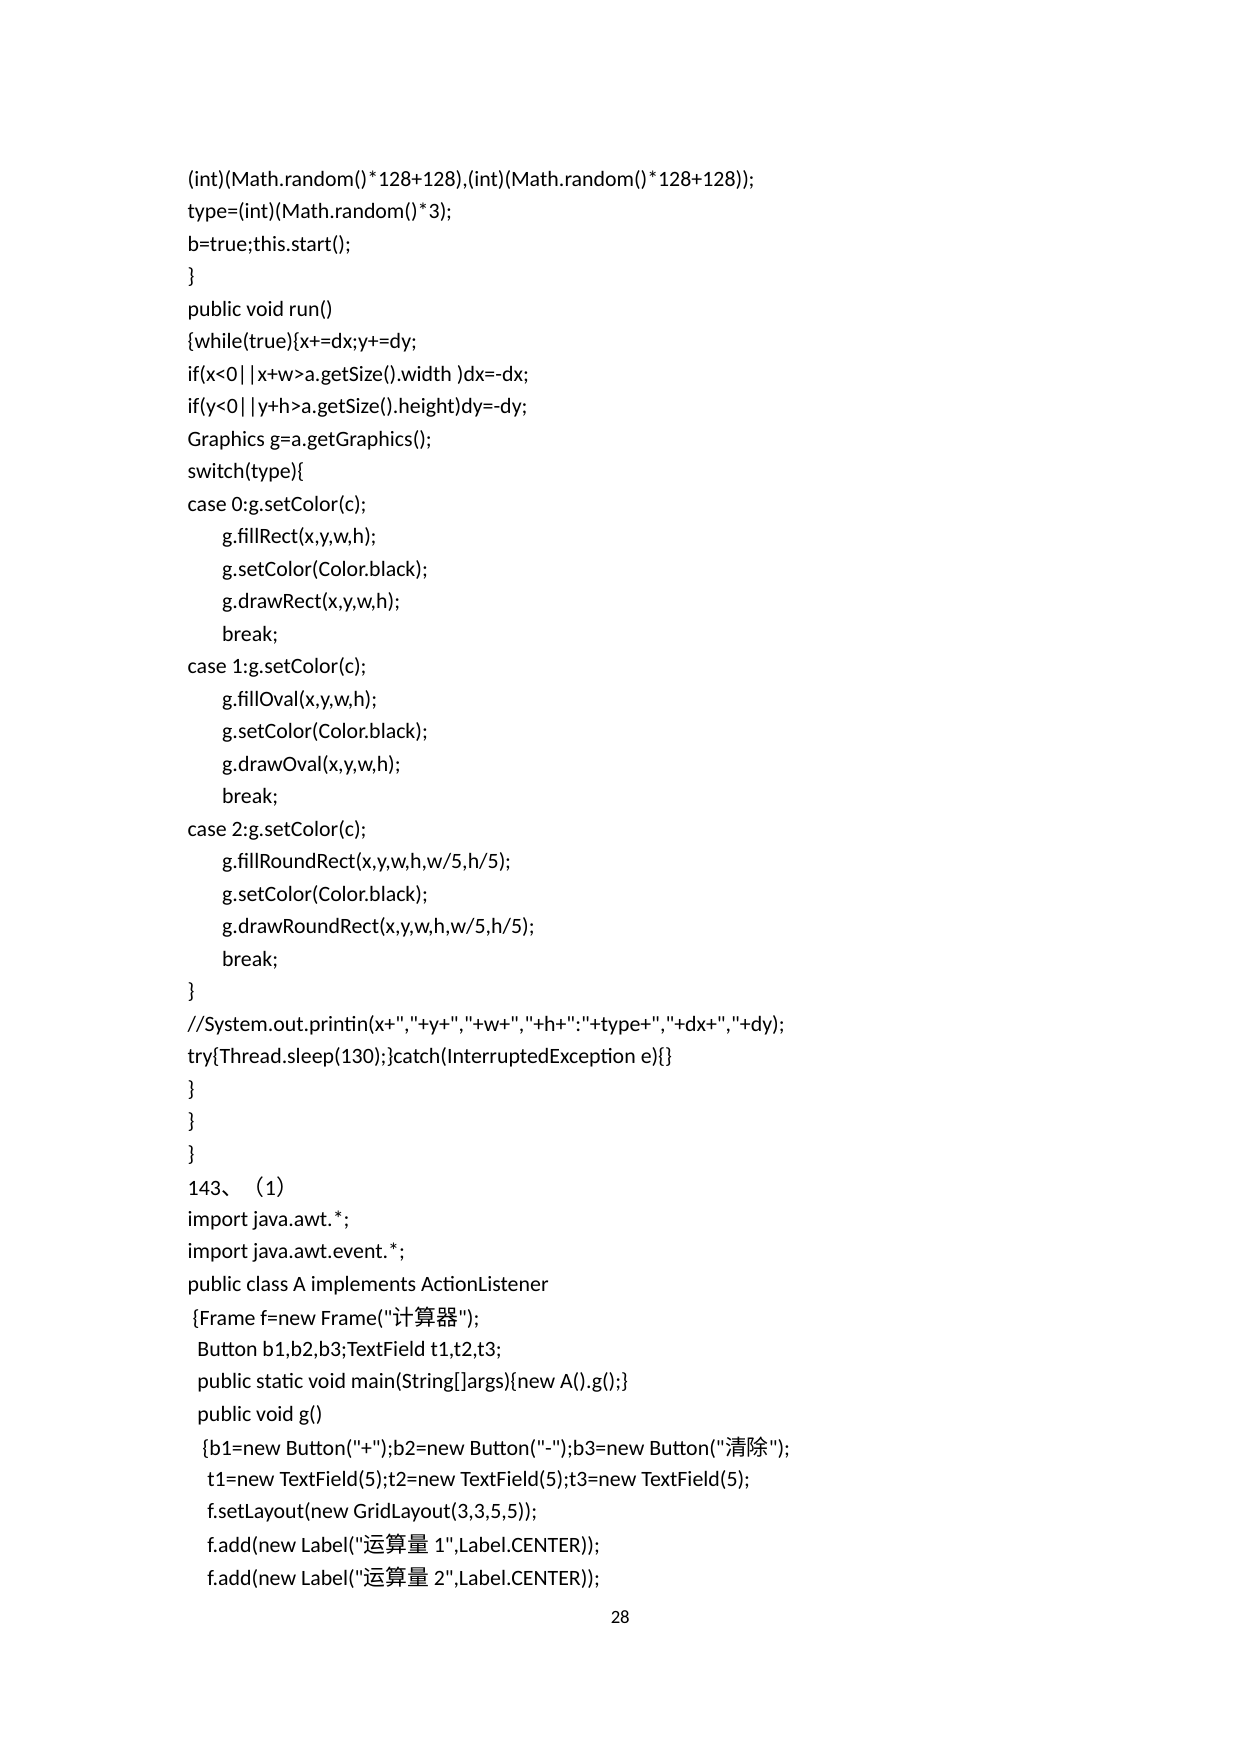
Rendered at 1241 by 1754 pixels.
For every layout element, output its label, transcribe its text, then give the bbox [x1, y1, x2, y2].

text //System.out.printin(x+","+y+","+w+","+h+":"+type+","+dx+","+dy); [187, 1007, 1053, 1039]
text b=true;this.start(); [187, 227, 1053, 259]
text g.setColor(Color.black); [187, 714, 1053, 747]
text public class A implements ActionListener [187, 1267, 1053, 1299]
text if(x<0||x+w>a.getSize().width )dx=-dx; [187, 357, 1053, 389]
text if(y<0||y+h>a.getSize().height)dy=-dy; [187, 389, 1053, 422]
text } [187, 1137, 1053, 1169]
text g.fillRoundRect(x,y,w,h,w/5,h/5); [187, 844, 1053, 877]
text g.drawRect(x,y,w,h); [187, 584, 1053, 617]
text } [187, 974, 1053, 1007]
text g.setColor(Color.black); [187, 552, 1053, 584]
text case 0:g.setColor(c); [187, 487, 1053, 519]
text f.add(new Label("运算量2",Label.CENTER)); [187, 1559, 1053, 1592]
text break; [187, 779, 1053, 812]
text type=(int)(Math.random()*3); [187, 194, 1053, 227]
text g.fillRect(x,y,w,h); [187, 519, 1053, 552]
text switch(type){ [187, 454, 1053, 487]
text } [187, 1104, 1053, 1137]
text case 1:g.setColor(c); [187, 649, 1053, 682]
text try{Thread.sleep(130);}catch(InterruptedException e){} [187, 1039, 1053, 1072]
text Button b1,b2,b3;TextField t1,t2,t3; [187, 1332, 1053, 1364]
text } [187, 259, 1053, 292]
text t1=new TextField(5);t2=new TextField(5);t3=new TextField(5); [187, 1462, 1053, 1494]
text public void run() [187, 292, 1053, 324]
text 143、（1） [187, 1169, 1053, 1202]
text {Frame f=new Frame("计算器"); [187, 1299, 1053, 1332]
text f.setLayout(new GridLayout(3,3,5,5)); [187, 1494, 1053, 1527]
text public static void main(String[]args){new A().g();} [187, 1364, 1053, 1397]
text } [187, 1072, 1053, 1104]
text g.setColor(Color.black); [187, 877, 1053, 909]
text Graphics g=a.getGraphics(); [187, 422, 1053, 454]
text {while(true){x+=dx;y+=dy; [187, 324, 1053, 357]
text g.drawRoundRect(x,y,w,h,w/5,h/5); [187, 909, 1053, 942]
text break; [187, 942, 1053, 974]
text public void g() [187, 1397, 1053, 1429]
text import java.awt.event.*; [187, 1234, 1053, 1267]
text g.drawOval(x,y,w,h); [187, 747, 1053, 779]
text f.add(new Label("运算量1",Label.CENTER)); [187, 1527, 1053, 1559]
text break; [187, 617, 1053, 649]
text import java.awt.*; [187, 1202, 1053, 1234]
text g.fillOval(x,y,w,h); [187, 682, 1053, 714]
text case 2:g.setColor(c); [187, 812, 1053, 844]
text {b1=new Button("+");b2=new Button("-");b3=new Button("清除"); [187, 1429, 1053, 1462]
text (int)(Math.random()*128+128),(int)(Math.random()*128+128)); [187, 162, 1053, 194]
